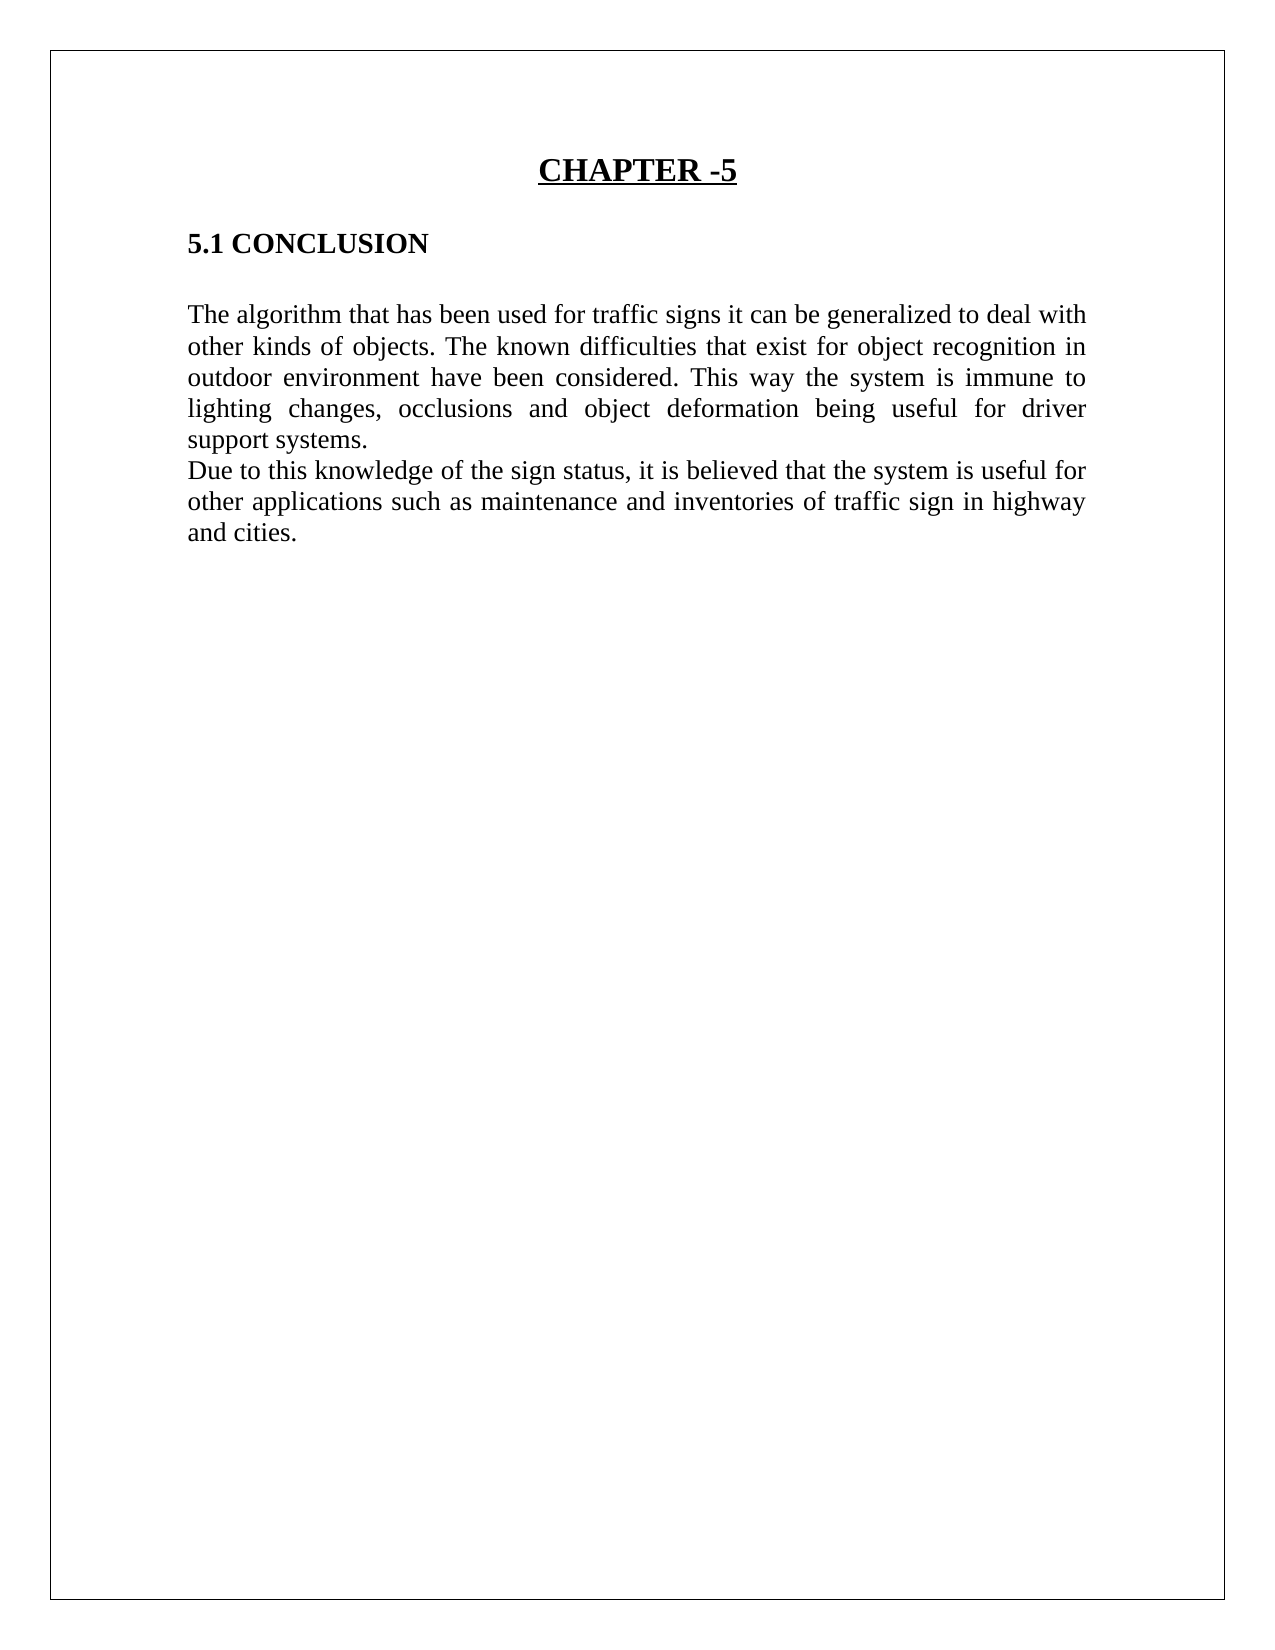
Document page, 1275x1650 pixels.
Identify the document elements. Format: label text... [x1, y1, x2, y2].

text 5.1 CONCLUSION [187, 227, 1087, 260]
text CHAPTER -5 [187, 150, 1087, 188]
text The algorithm that has been used for traffic signs it can be generalized to deal with other kinds of objects. The known difficulties that exist for object recognition in outdoor environment have been considered. This way the system is immune to lighting changes, occlusions and object deformation being useful for driver support systems. [187, 298, 1087, 454]
text Due to this knowledge of the sign status, it is believed that the system is useful for other applications such as maintenance and inventories of traffic sign in highway and cities. [187, 454, 1087, 548]
